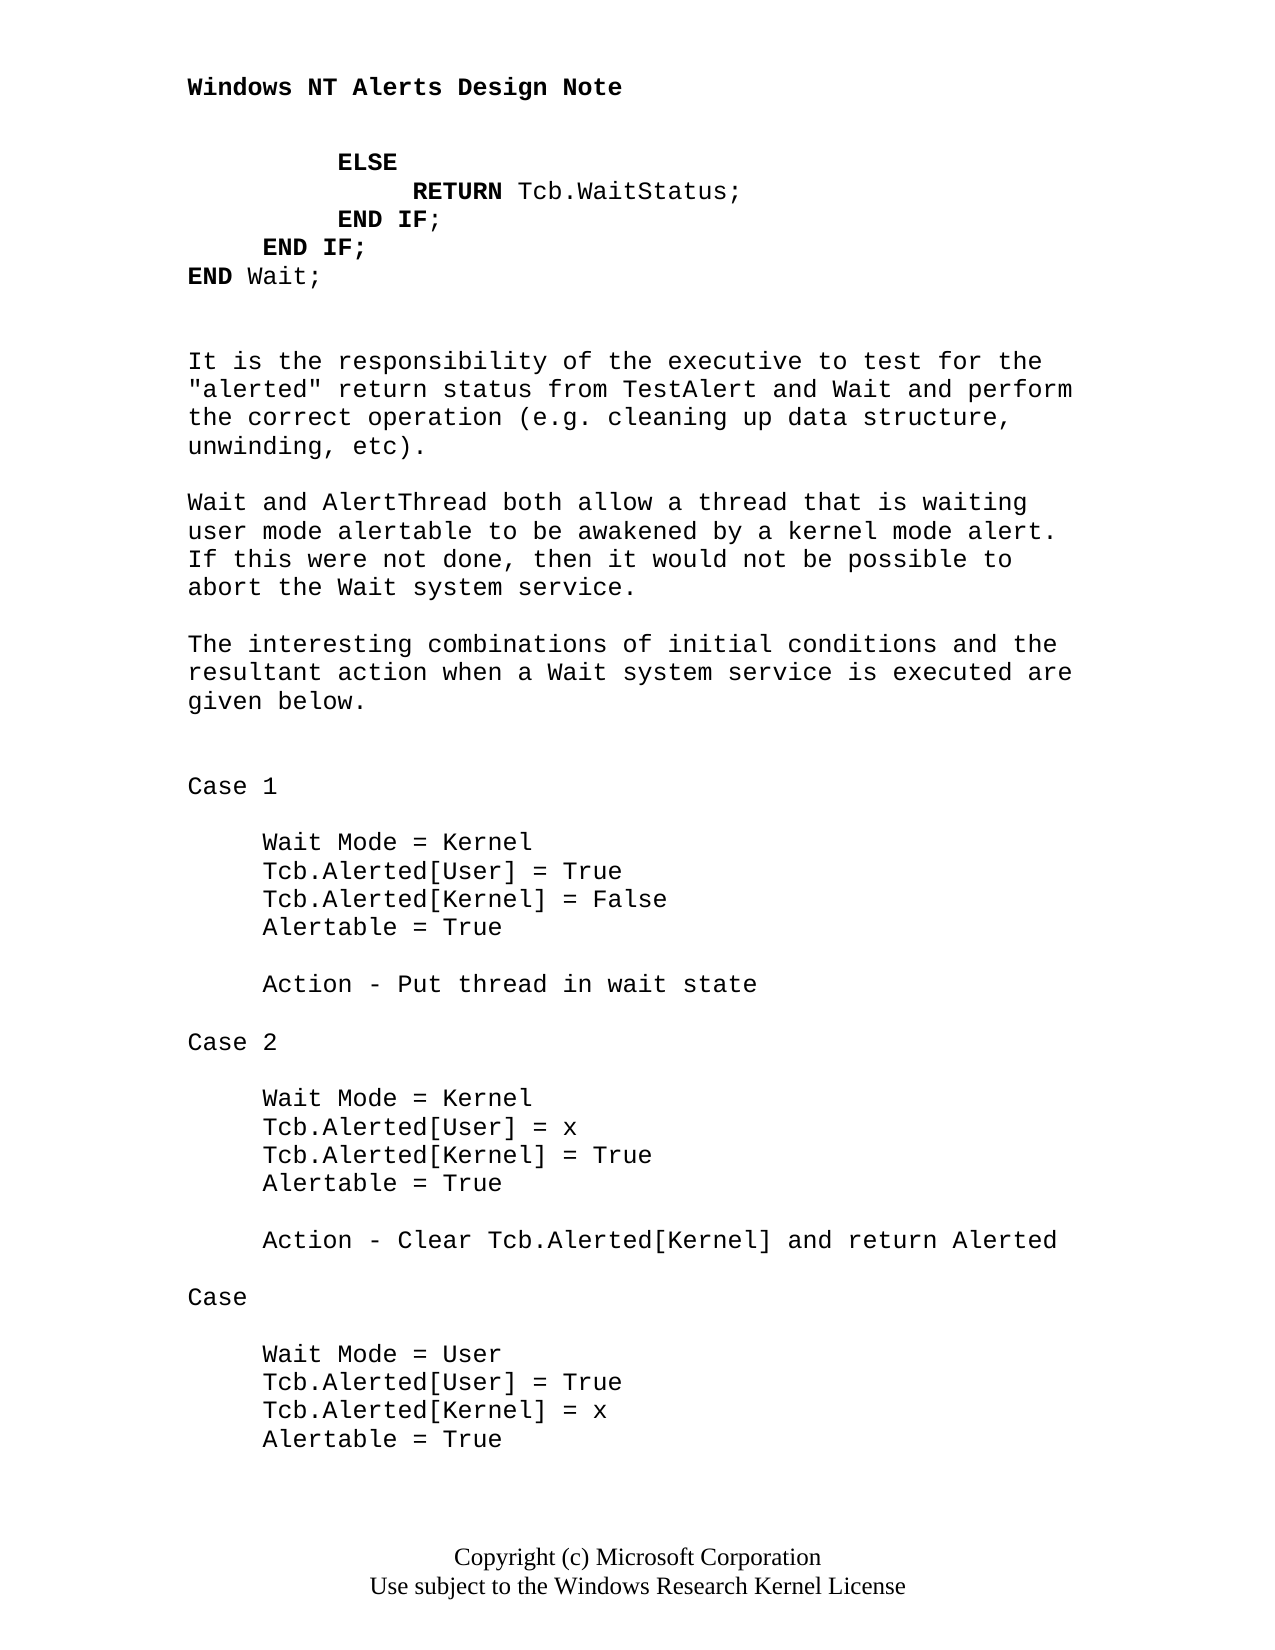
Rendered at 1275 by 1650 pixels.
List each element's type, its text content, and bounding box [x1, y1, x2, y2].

text Alertable = True [187, 1171, 1087, 1199]
text Case 2 [187, 1029, 1087, 1057]
text ELSE [187, 150, 1087, 178]
text Alertable = True [187, 915, 1087, 943]
text Tcb.Alerted[User] = True [187, 858, 1087, 887]
text END IF; [187, 207, 1087, 235]
text Action - Clear Tcb.Alerted[Kernel] and return Alerted [187, 1228, 1087, 1256]
text Tcb.Alerted[Kernel] = True [187, 1142, 1087, 1171]
text It is the responsibility of the executive to test for the "alerted" return status from TestAlert and Wait and perform the correct operation (e.g. cleaning up data structure, unwinding, etc). [187, 348, 1087, 462]
text Action - Put thread in wait state [187, 972, 1087, 1000]
text Wait Mode = Kernel [187, 830, 1087, 858]
text Tcb.Alerted[User] = True [187, 1369, 1087, 1398]
text Wait Mode = User [187, 1341, 1087, 1369]
text Tcb.Alerted[Kernel] = False [187, 887, 1087, 915]
text Tcb.Alerted[User] = x [187, 1114, 1087, 1142]
text RETURN Tcb.WaitStatus; [187, 178, 1087, 207]
text Case [187, 1284, 1087, 1313]
text Wait Mode = Kernel [187, 1086, 1087, 1114]
text Tcb.Alerted[Kernel] = x [187, 1398, 1087, 1426]
text Wait and AlertThread both allow a thread that is waiting user mode alertable to be awakened by a kernel mode alert. If this were not done, then it would not be possible to abort the Wait system service. [187, 490, 1087, 603]
text END Wait; [187, 263, 1087, 292]
text Case 1 [187, 773, 1087, 802]
text The interesting combinations of initial conditions and the resultant action when a Wait system service is executed are given below. [187, 632, 1087, 717]
text END IF; [187, 235, 1087, 263]
text Alertable = True [187, 1426, 1087, 1454]
